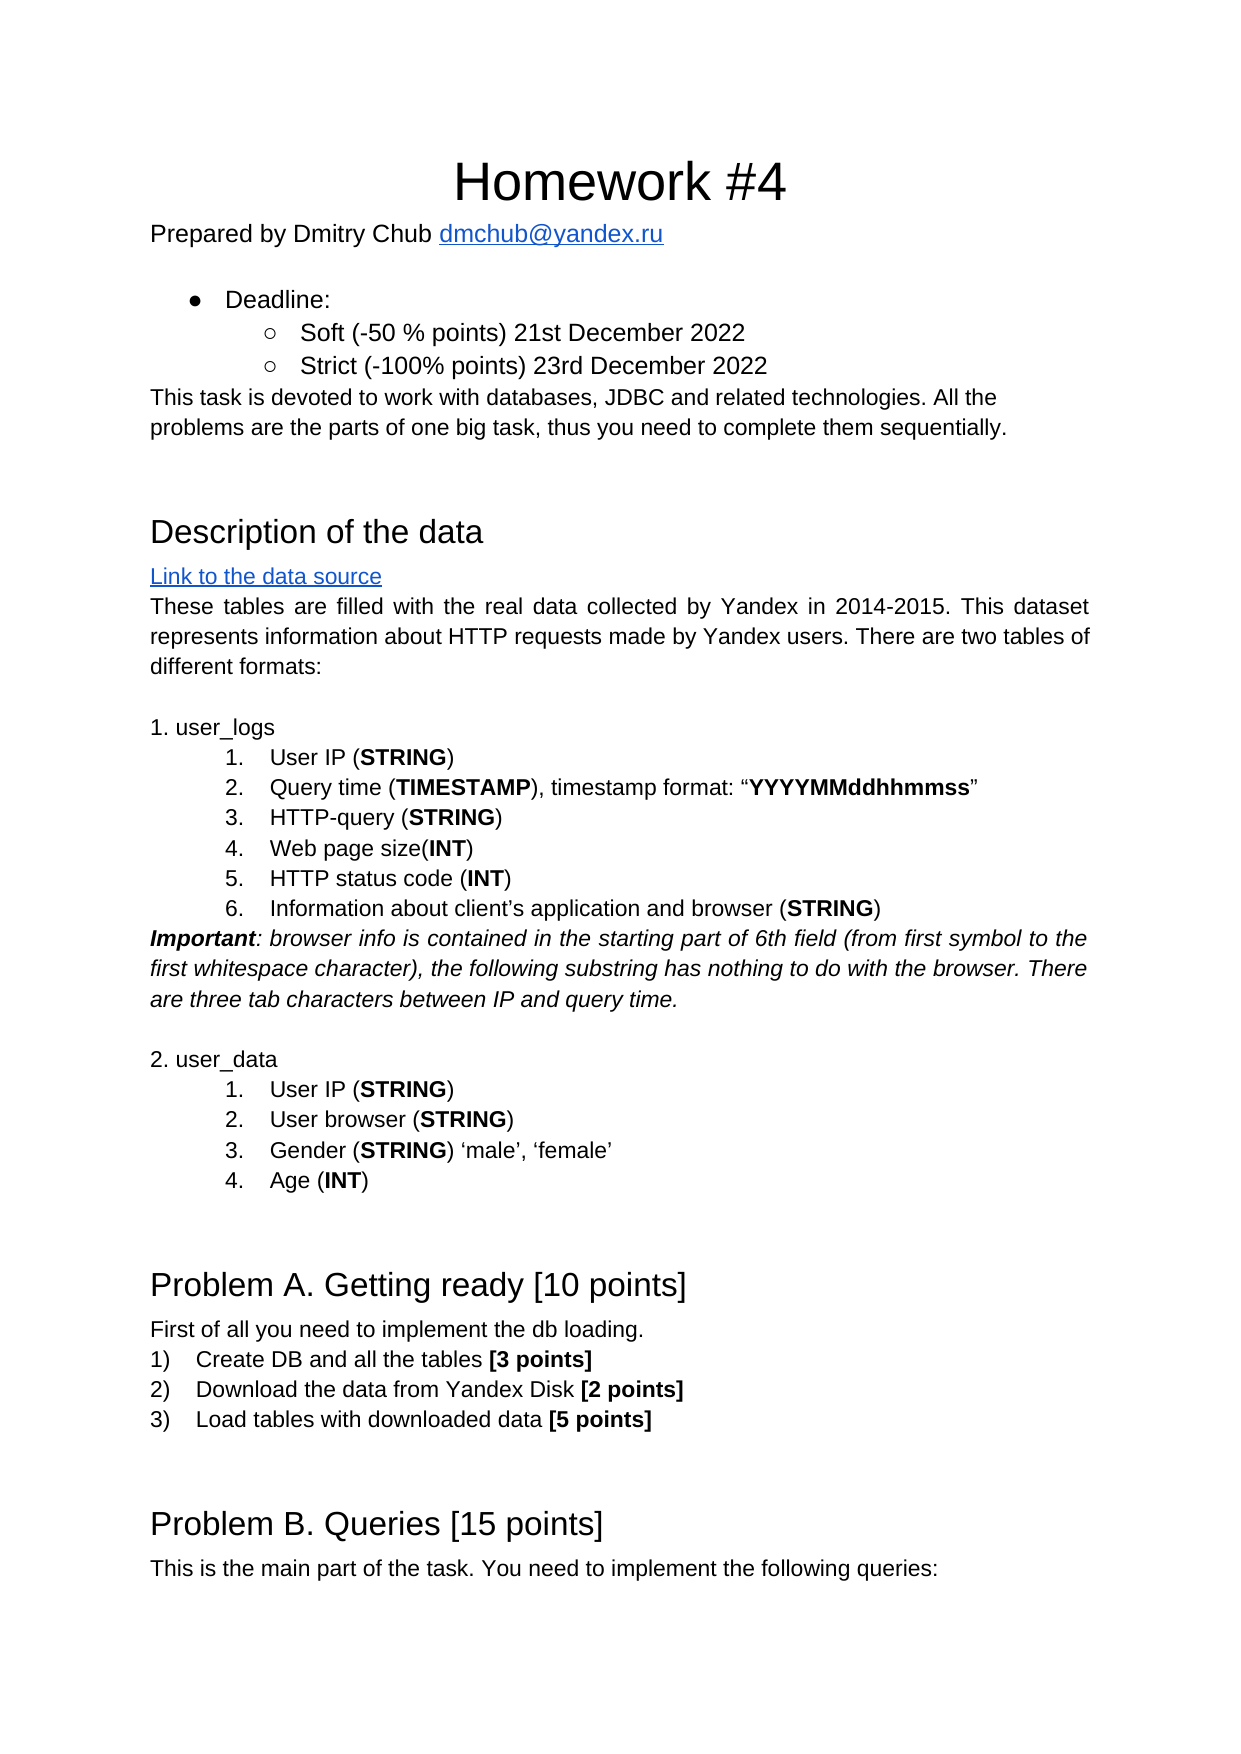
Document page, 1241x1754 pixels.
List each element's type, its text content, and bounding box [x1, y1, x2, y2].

text 3) Load tables with downloaded data [5 points] [150, 1406, 1090, 1433]
text 4. Age (INT) [150, 1167, 1090, 1193]
text 1) Create DB and all the tables [3 points] [150, 1346, 1090, 1372]
text This task is devoted to work with databases, JDBC and related technologies. All the problems are the parts of one big task, thus you need to complete them sequentially. [150, 384, 1090, 440]
text 4. Web page size(INT) [150, 834, 1090, 861]
text Important: browser info is contained in the starting part of 6th field (from first symbol to the first whitespace character), the following substring has nothing to do with the browser. There are three tab characters between IP and query time. [150, 925, 1090, 1012]
text 6. Information about client’s application and browser (STRING) [150, 895, 1090, 921]
text 5. HTTP status code (INT) [150, 865, 1090, 891]
list Strict (-100% points) 23rd December 2022 [262, 351, 1090, 379]
text Link to the data source [150, 563, 1090, 589]
text These tables are filled with the real data collected by Yandex in 2014-2015. This dataset represents information about HTTP requests made by Yandex users. There are two tables of different formats: [150, 593, 1090, 680]
text 1. User IP (STRING) [150, 1076, 1090, 1103]
subtitle Problem B. Queries [15 points] [150, 1504, 1090, 1543]
text Prepared by Dmitry Chub dmchub@yandex.ru [150, 218, 1090, 247]
subtitle Description of the data [150, 512, 1090, 550]
list Deadline: [187, 284, 1090, 313]
text 3. HTTP-query (STRING) [150, 804, 1090, 831]
text 2. User browser (STRING) [150, 1106, 1090, 1133]
text 1. user_logs [150, 714, 1090, 740]
title Homework #4 [150, 150, 1090, 212]
subtitle Problem A. Getting ready [10 points] [150, 1265, 1090, 1303]
text 3. Gender (STRING) ‘male’, ‘female’ [150, 1137, 1090, 1163]
text 2) Download the data from Yandex Disk [2 points] [150, 1376, 1090, 1402]
text This is the main part of the task. You need to implement the following queries: [150, 1555, 1090, 1582]
text First of all you need to implement the db loading. [150, 1316, 1090, 1342]
text 1. User IP (STRING) [150, 744, 1090, 770]
text 2. Query time (TIMESTAMP), timestamp format: “YYYYMMddhhmmss” [150, 774, 1090, 801]
list Soft (-50 % points) 21st December 2022 [262, 318, 1090, 346]
text 2. user_data [150, 1046, 1090, 1072]
